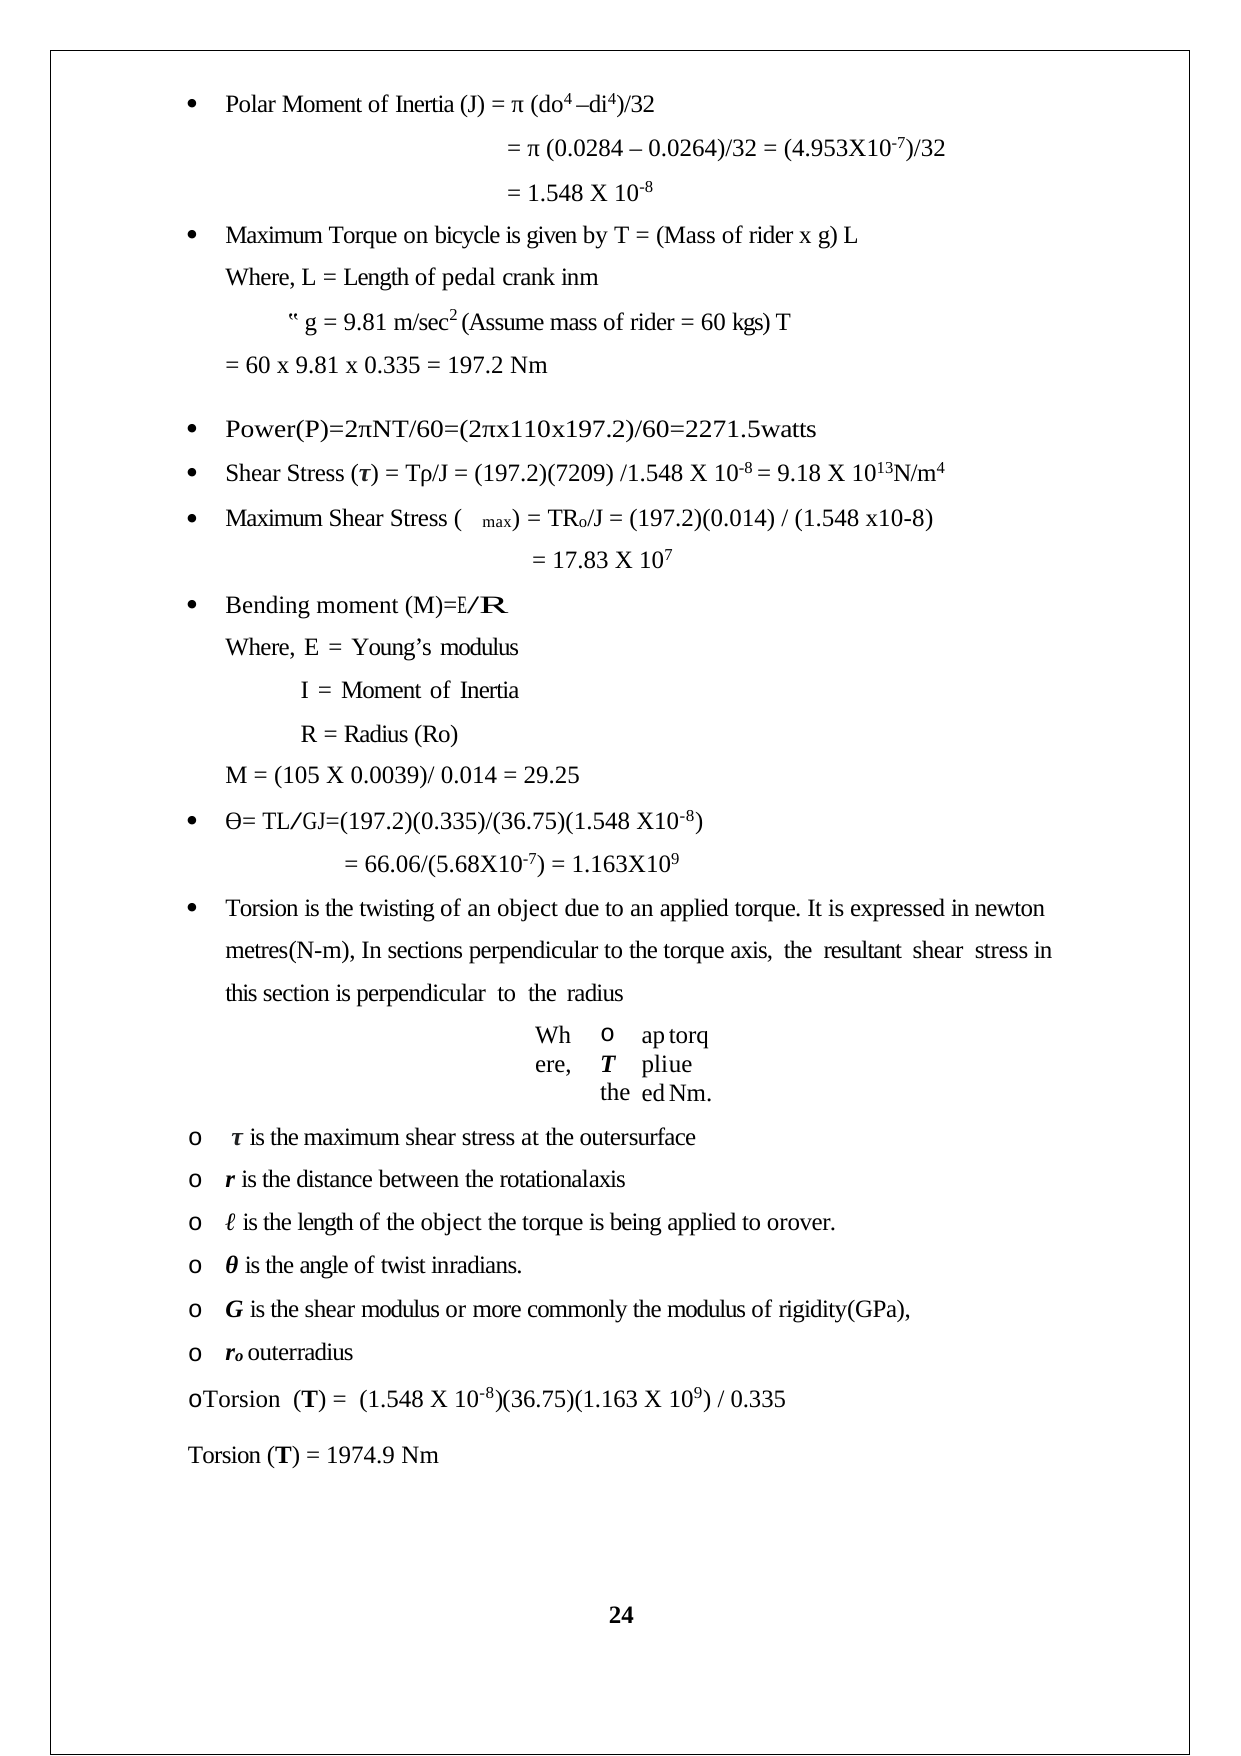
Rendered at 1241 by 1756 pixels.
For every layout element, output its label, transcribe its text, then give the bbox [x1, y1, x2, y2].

list r is the distance between the rotationalaxis [188, 1164, 1180, 1195]
list ℓ is the length of the object the torque is being applied to orover. [188, 1207, 1180, 1237]
text = 66.06/(5.68X10-7) = 1.163X109 [344, 848, 1180, 878]
list Maximum Torque on bicycle is given by T = (Mass of rider x g) L Where, L = Length of pedal crank inm [188, 220, 891, 291]
text = 17.83 X 107 [532, 544, 1180, 574]
list ro outerradius [188, 1337, 1180, 1369]
text 24 [348, 1600, 894, 1629]
list Torsion is the twisting of an object due to an applied torque. It is expressed in newton metres(N-m), In sections perpendicular to the torque axis, the resultant shear stress in this section is perpendicular to the radius [188, 893, 1082, 1007]
list Shear Stress (τ) = Tρ/J = (197.2)(7209) /1.548 X 10-8 = 9.18 X 1013N/m4 [188, 457, 1180, 487]
list Maximum Shear Stress (𝜏max) = TRo/J = (197.2)(0.014) / (1.548 x10-8) [188, 503, 1180, 533]
list θ is the angle of twist inradians. [188, 1250, 1180, 1281]
text ‟ g = 9.81 m/sec2 (Assume mass of rider = 60 kgs) T = 60 x 9.81 x 0.335 = 197.2 Nm [225, 305, 792, 379]
text = 1.548 X 10-8 [507, 177, 1180, 207]
list Bending moment (M)=E/R [188, 590, 1180, 619]
text oTorsion (T) = (1.548 X 10-8)(36.75)(1.163 X 109) / 0.335 [188, 1382, 895, 1415]
list ϴ= TL/GJ=(197.2)(0.335)/(36.75)(1.548 X10-8) [188, 806, 1180, 835]
text M = (105 X 0.0039)/ 0.014 = 29.25 [225, 762, 1180, 789]
text Torsion (T) = 1974.9 Nm [188, 1440, 895, 1469]
list Power(P)=2πNT/60=(2πx110x197.2)/60=2271.5watts [188, 414, 1180, 443]
list G is the shear modulus or more commonly the modulus of rigidity(GPa), [188, 1294, 1180, 1325]
text = π (0.0284 – 0.0264)/32 = (4.953X10-7)/32 [507, 133, 1180, 162]
list τ is the maximum shear stress at the outersurface [188, 1121, 1180, 1153]
text Where, [535, 1020, 575, 1078]
list Polar Moment of Inertia (J) = π (do4 –di4)/32 [188, 88, 1180, 118]
text Where, E = Young’s modulus I = Moment of Inertia R = Radius (Ro) [225, 632, 519, 747]
